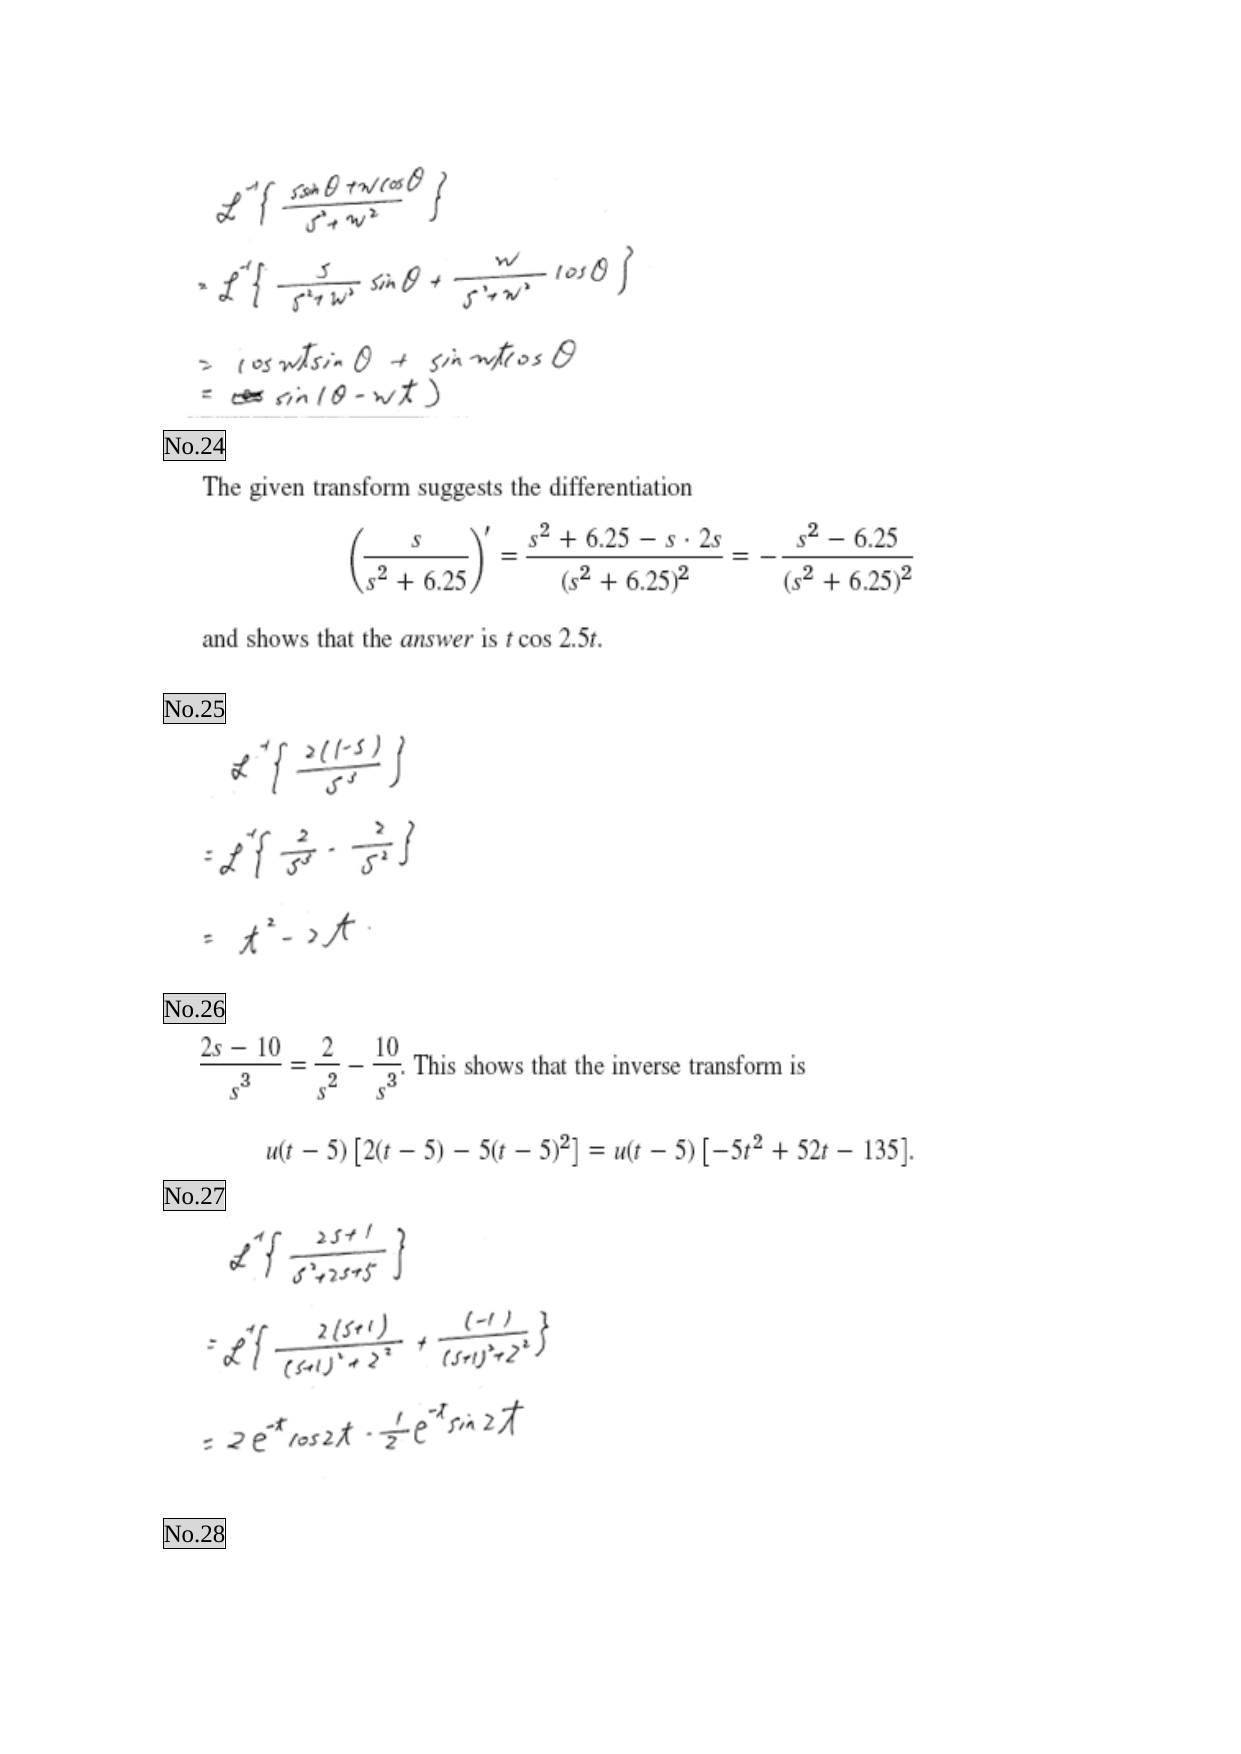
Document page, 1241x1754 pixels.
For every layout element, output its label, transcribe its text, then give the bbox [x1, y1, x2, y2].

text No.25 [162, 689, 1053, 727]
text No.28 [162, 1514, 1053, 1552]
picture [200, 1214, 564, 1484]
text No.24 [162, 427, 1053, 464]
picture [200, 727, 429, 970]
text No.26 [162, 989, 1053, 1027]
picture [187, 164, 671, 418]
text No.27 [162, 1177, 1053, 1214]
